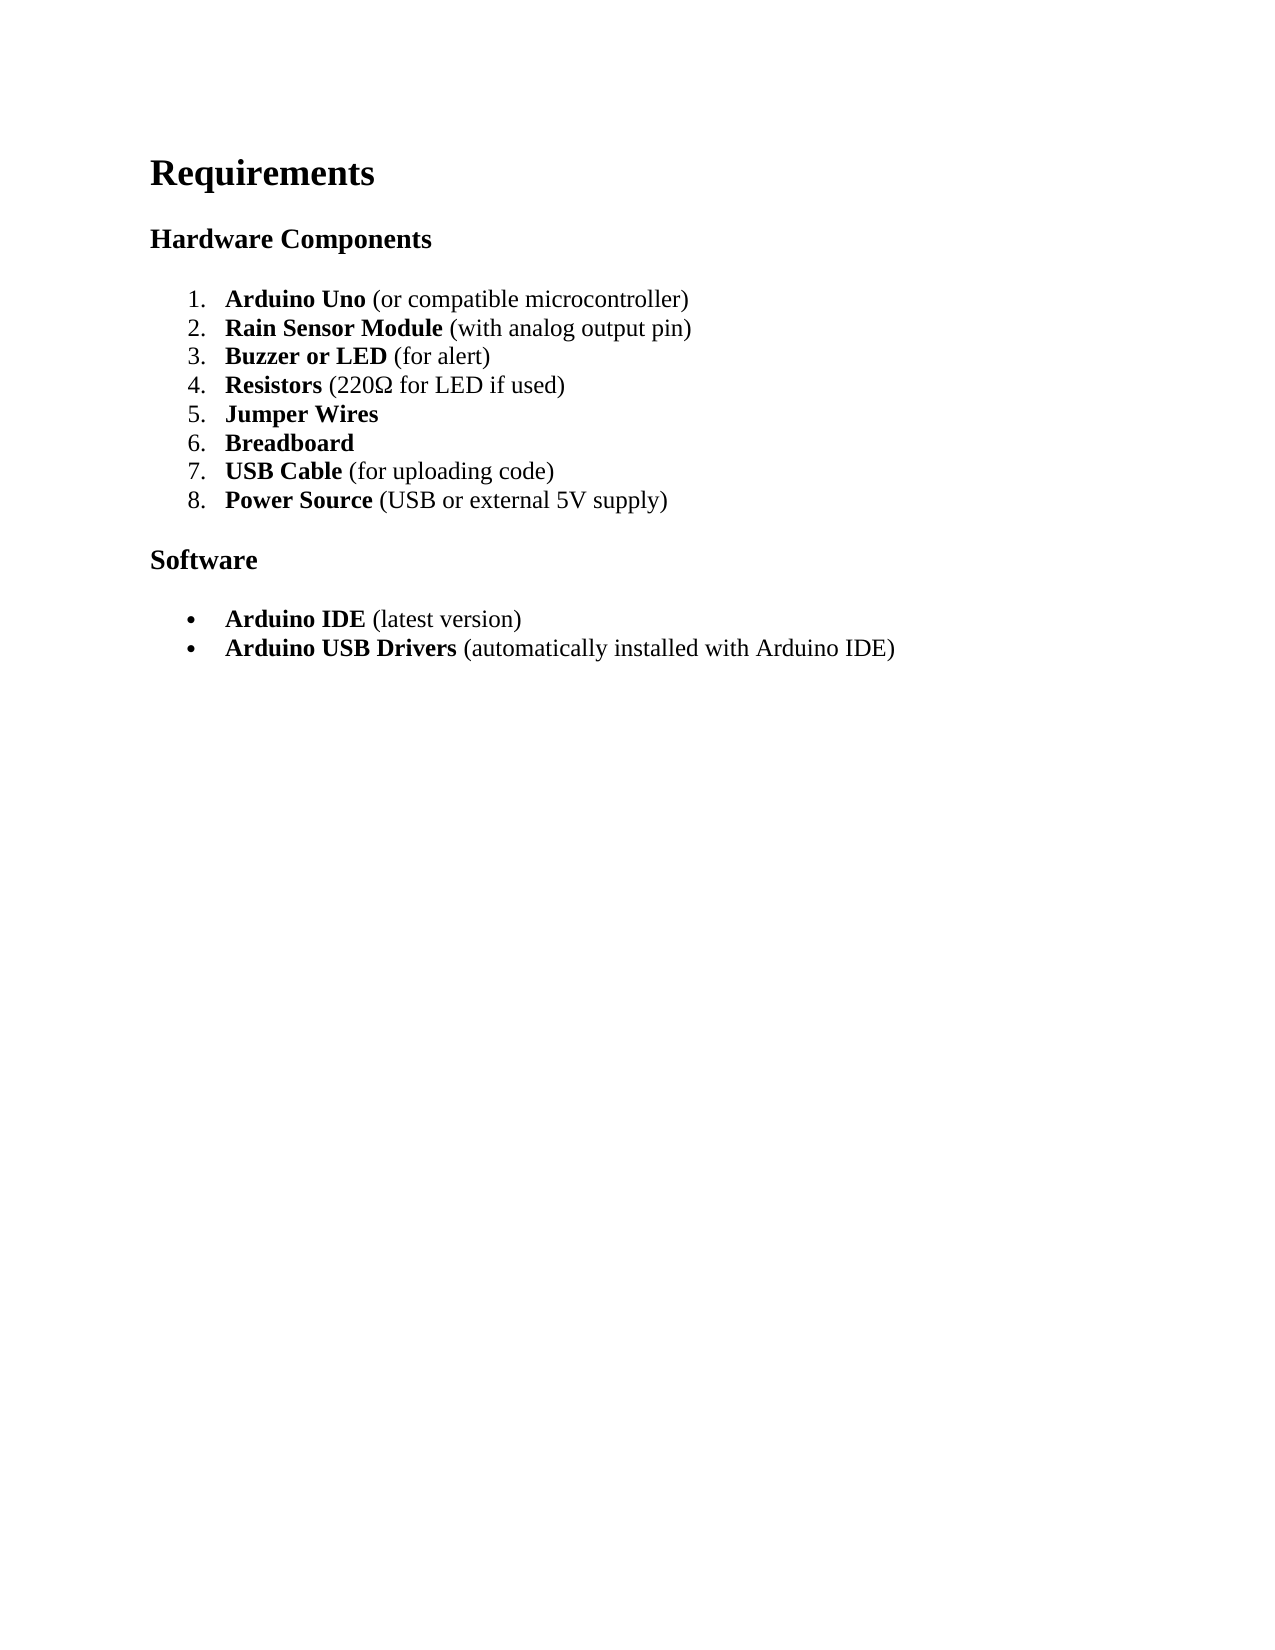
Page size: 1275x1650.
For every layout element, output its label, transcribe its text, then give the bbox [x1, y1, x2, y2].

list Arduino IDE (latest version) [187, 604, 1125, 633]
text Software [150, 543, 1125, 575]
text Requirements [150, 150, 1125, 193]
list Jumper Wires [187, 399, 1125, 428]
list Arduino USB Drivers (automatically installed with Arduino IDE) [187, 633, 1125, 662]
list USB Cable (for uploading code) [187, 456, 1125, 485]
list Breadboard [187, 428, 1125, 456]
list Resistors (220Ω for LED if used) [187, 370, 1125, 399]
list Power Source (USB or external 5V supply) [187, 485, 1125, 514]
list Arduino Uno (or compatible microcontroller) [187, 284, 1125, 313]
list Buzzer or LED (for alert) [187, 341, 1125, 370]
list Rain Sensor Module (with analog output pin) [187, 313, 1125, 341]
text Hardware Components [150, 222, 1125, 255]
